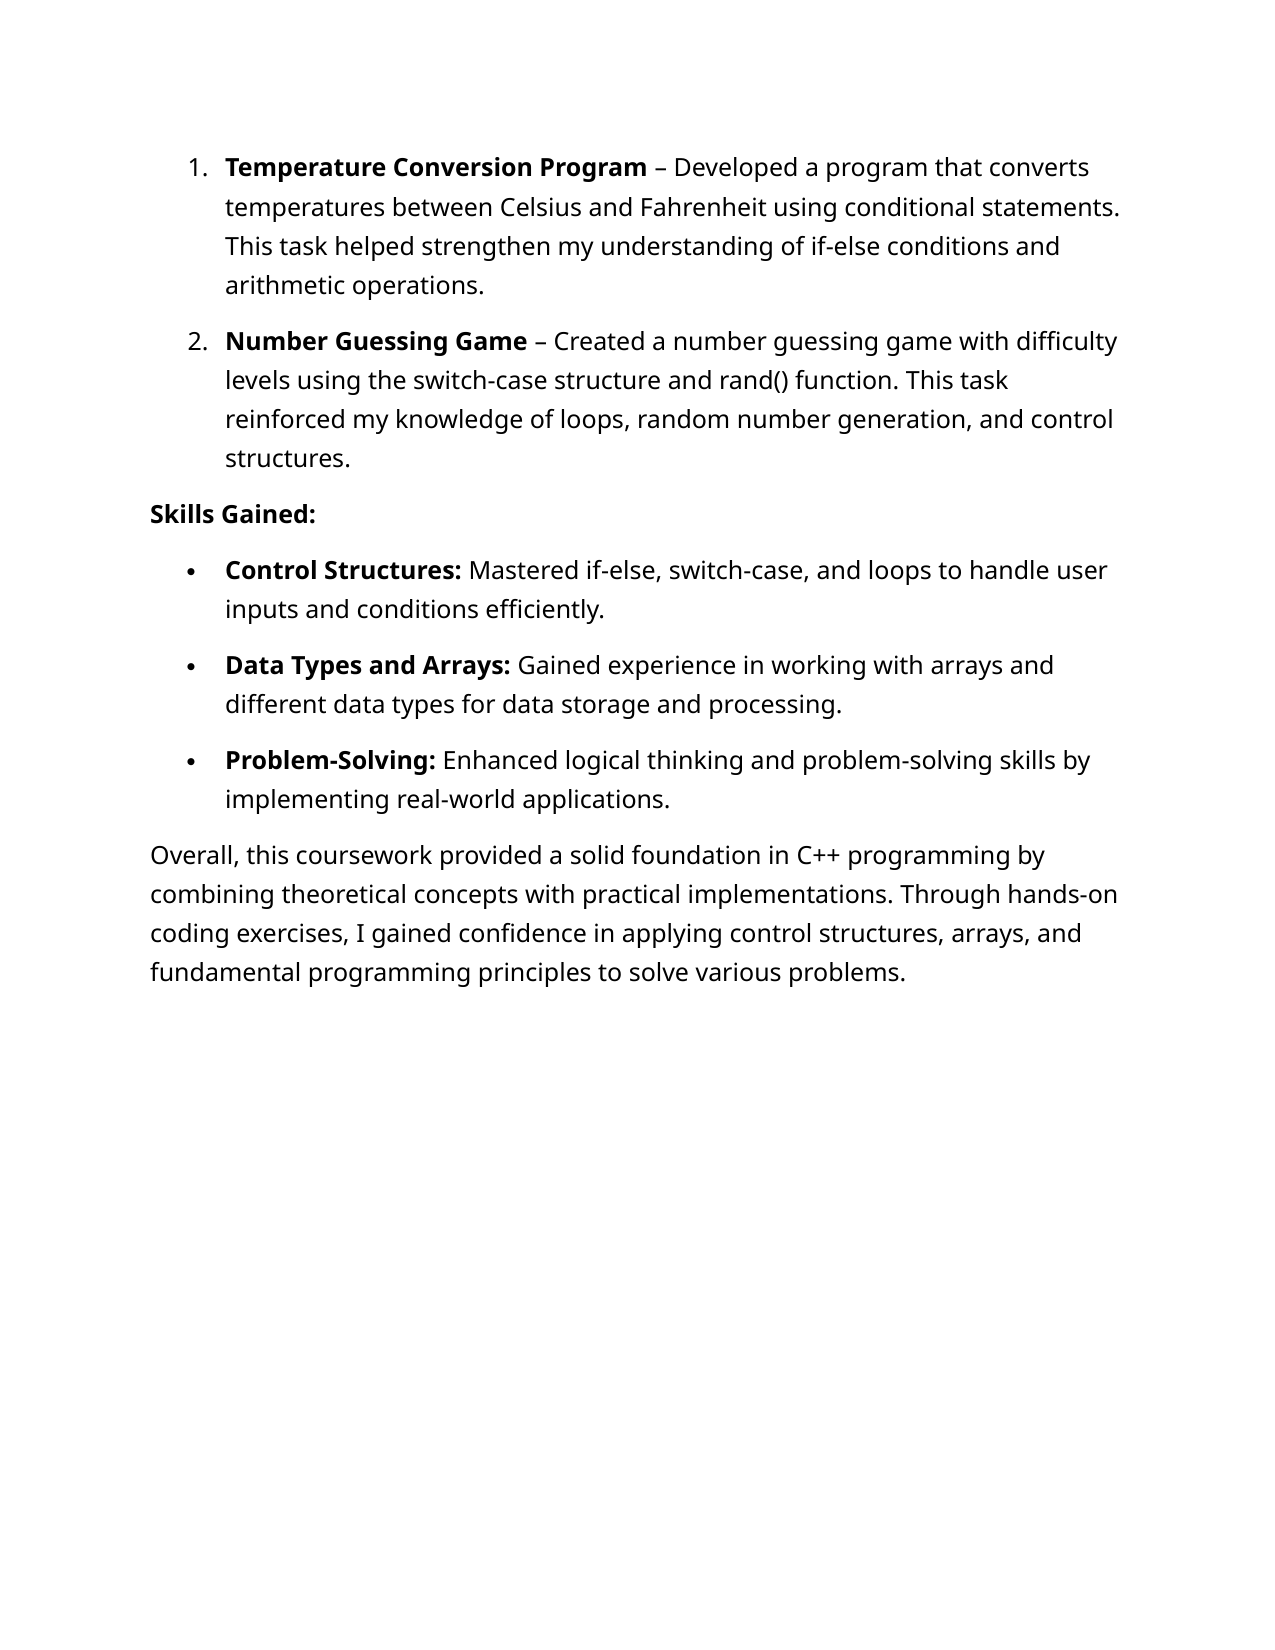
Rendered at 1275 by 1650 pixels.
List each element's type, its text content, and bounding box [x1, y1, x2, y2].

list Temperature Conversion Program – Developed a program that converts temperatures between Celsius and Fahrenheit using conditional statements. This task helped strengthen my understanding of if-else conditions and arithmetic operations. [187, 150, 1125, 302]
list Problem-Solving: Enhanced logical thinking and problem-solving skills by implementing real-world applications. [187, 742, 1125, 816]
list Data Types and Arrays: Gained experience in working with arrays and different data types for data storage and processing. [187, 647, 1125, 721]
list Control Structures: Mastered if-else, switch-case, and loops to handle user inputs and conditions efficiently. [187, 552, 1125, 626]
list Number Guessing Game – Created a number guessing game with difficulty levels using the switch-case structure and rand() function. This task reinforced my knowledge of loops, random number generation, and control structures. [187, 323, 1125, 475]
text Skills Gained: [150, 497, 1125, 531]
text Overall, this coursework provided a solid foundation in C++ programming by combining theoretical concepts with practical implementations. Through hands-on coding exercises, I gained confidence in applying control structures, arrays, and fundamental programming principles to solve various problems. [150, 837, 1125, 989]
